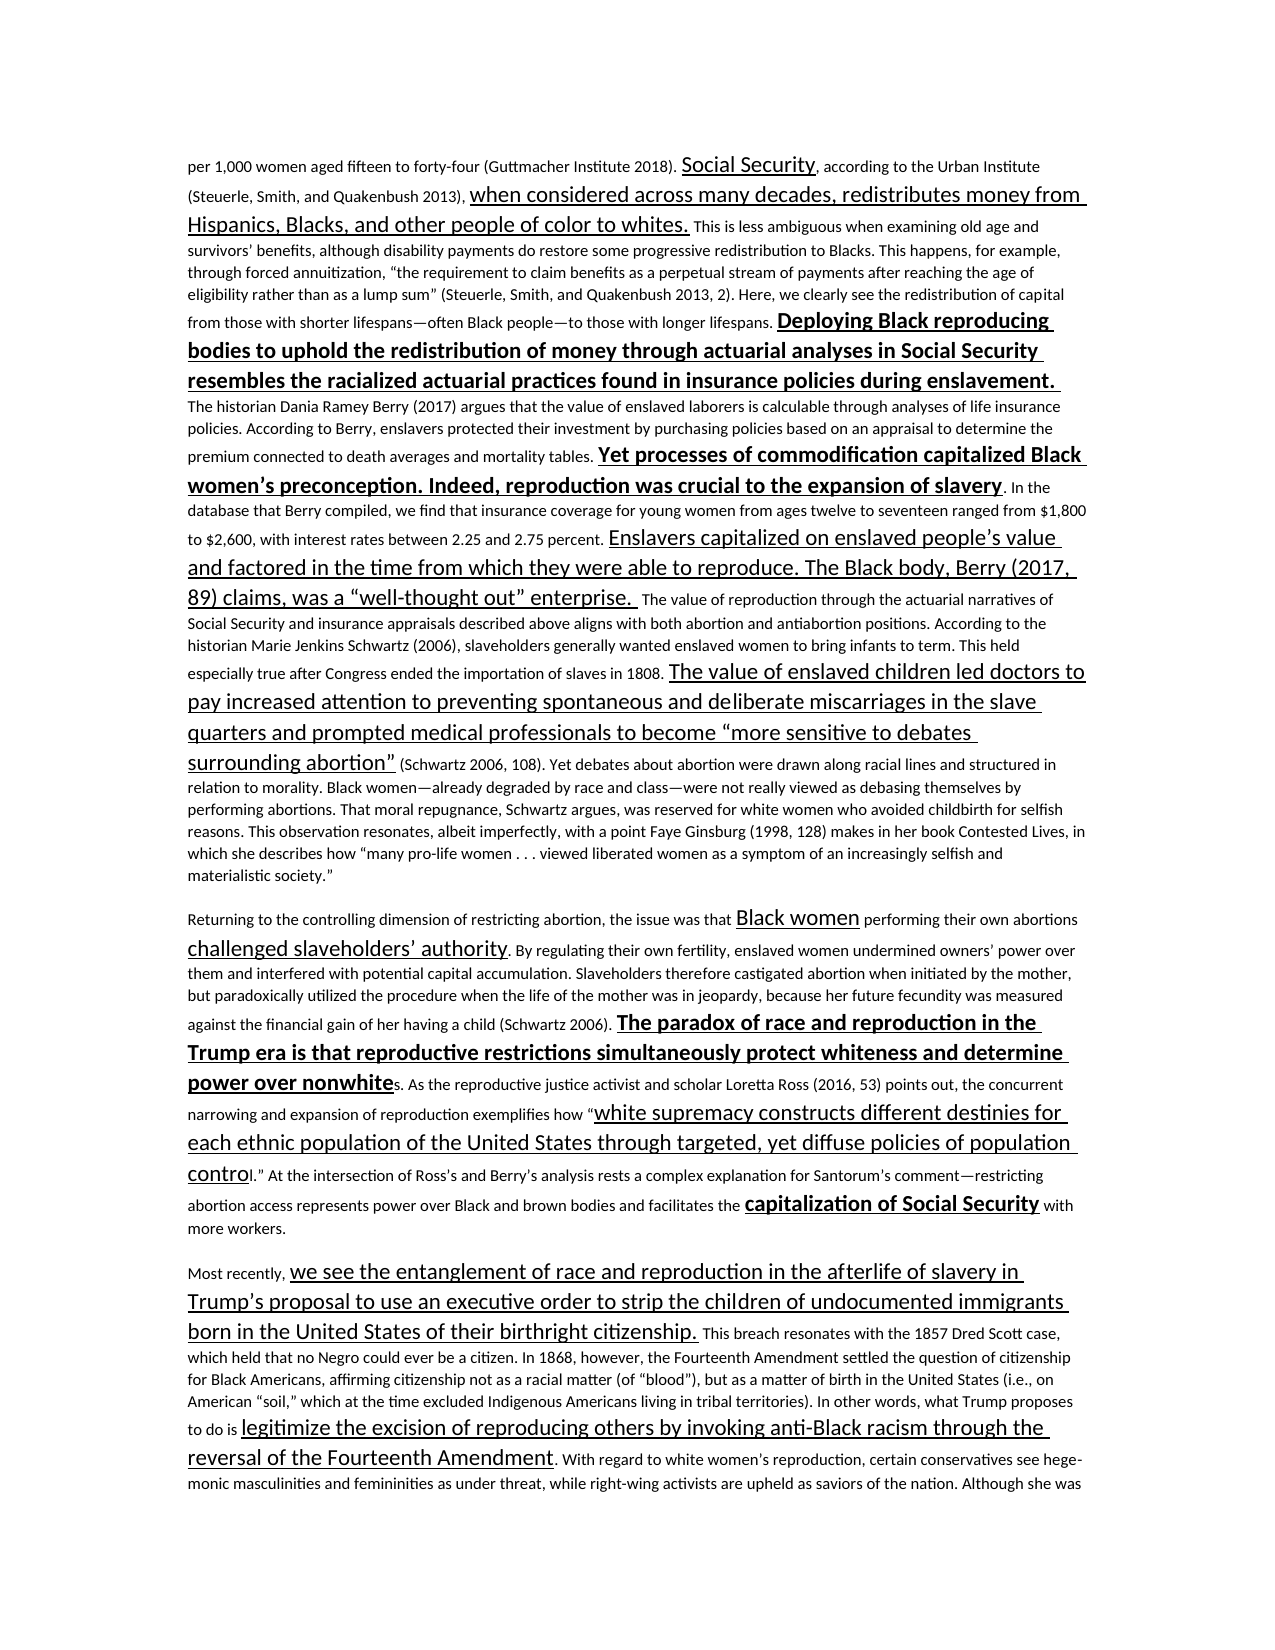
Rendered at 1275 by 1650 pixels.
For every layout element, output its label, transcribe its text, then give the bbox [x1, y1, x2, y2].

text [187, 1257, 1087, 1493]
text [187, 150, 1087, 885]
text Returning to the controlling dimension of restricting abortion, the issue was that Black women performing their own abortions challenged slaveholders’ authority. By regulating their own fertility, enslaved women undermined owners’ power over them and interfered with potential capital accumulation. Slaveholders therefore castigated abortion when initiated by the mother, but paradoxically utilized the procedure when the life of the mother was in jeopardy, because her future fecundity was measured against the financial gain of her having a child (Schwartz 2006). The paradox of race and reproduction in the Trump era is that reproductive restrictions simultaneously protect whiteness and determine power over nonwhites. As the reproductive justice activist and scholar Loretta Ross (2016, 53) points out, the concurrent narrowing and expansion of reproduction exemplifies how “white supremacy constructs different destinies for each ethnic population of the United States through targeted, yet diffuse policies of population control.” At the intersection of Ross’s and Berry’s analysis rests a complex explanation for Santorum’s comment—restricting abortion access represents power over Black and brown bodies and facilitates the capitalization of Social Security with more workers. [187, 903, 1087, 1239]
